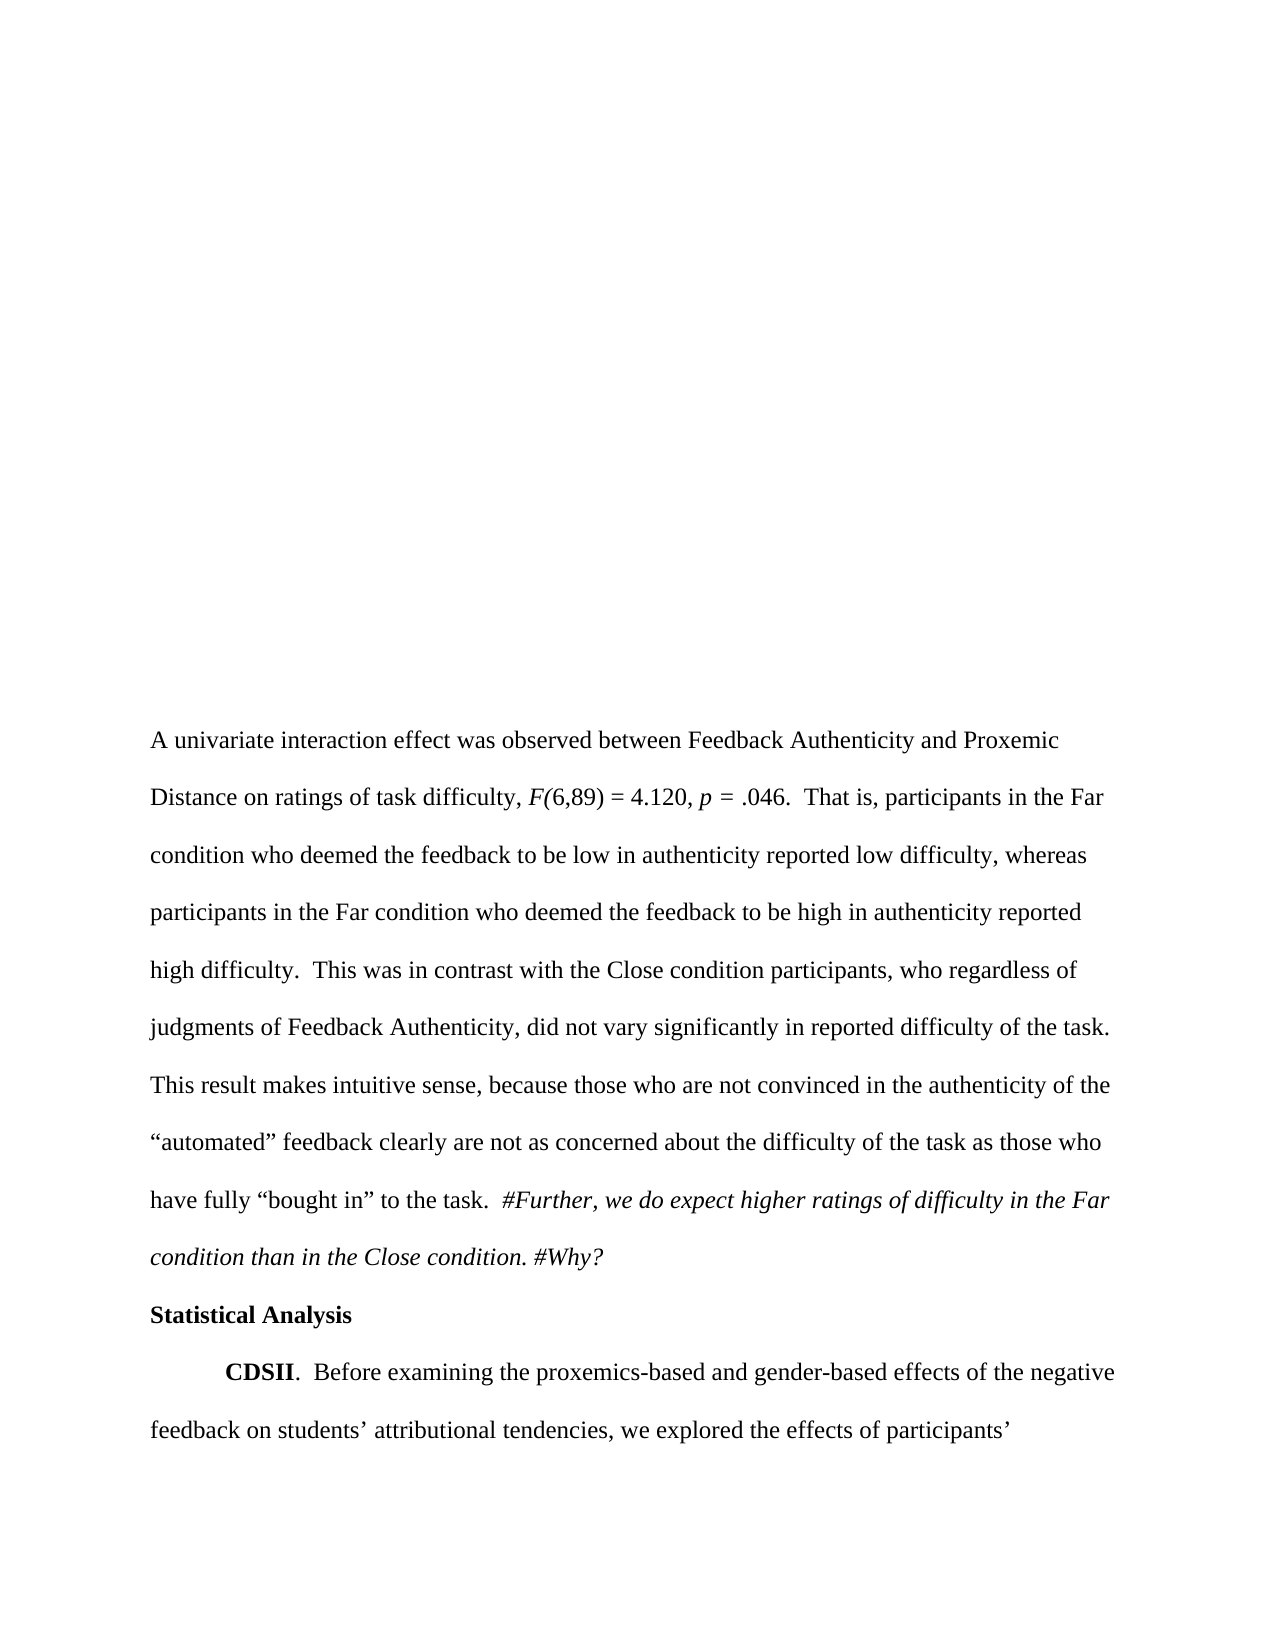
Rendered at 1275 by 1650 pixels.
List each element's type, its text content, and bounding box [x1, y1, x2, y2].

text Statistical Analysis [150, 1300, 1125, 1329]
text A univariate interaction effect was observed between Feedback Authenticity and Proxemic Distance on ratings of task difficulty, F(6,89) = 4.120, p = .046. That is, participants in the Far condition who deemed the feedback to be low in authenticity reported low difficulty, whereas participants in the Far condition who deemed the feedback to be high in authenticity reported high difficulty. This was in contrast with the Close condition participants, who regardless of judgments of Feedback Authenticity, did not vary significantly in reported difficulty of the task. This result makes intuitive sense, because those who are not convinced in the authenticity of the “automated” feedback clearly are not as concerned about the difficulty of the task as those who have fully “bought in” to the task. #Further, we do expect higher ratings of difficulty in the Far condition than in the Close condition. #Why? [150, 725, 1125, 1271]
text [150, 1357, 1125, 1444]
